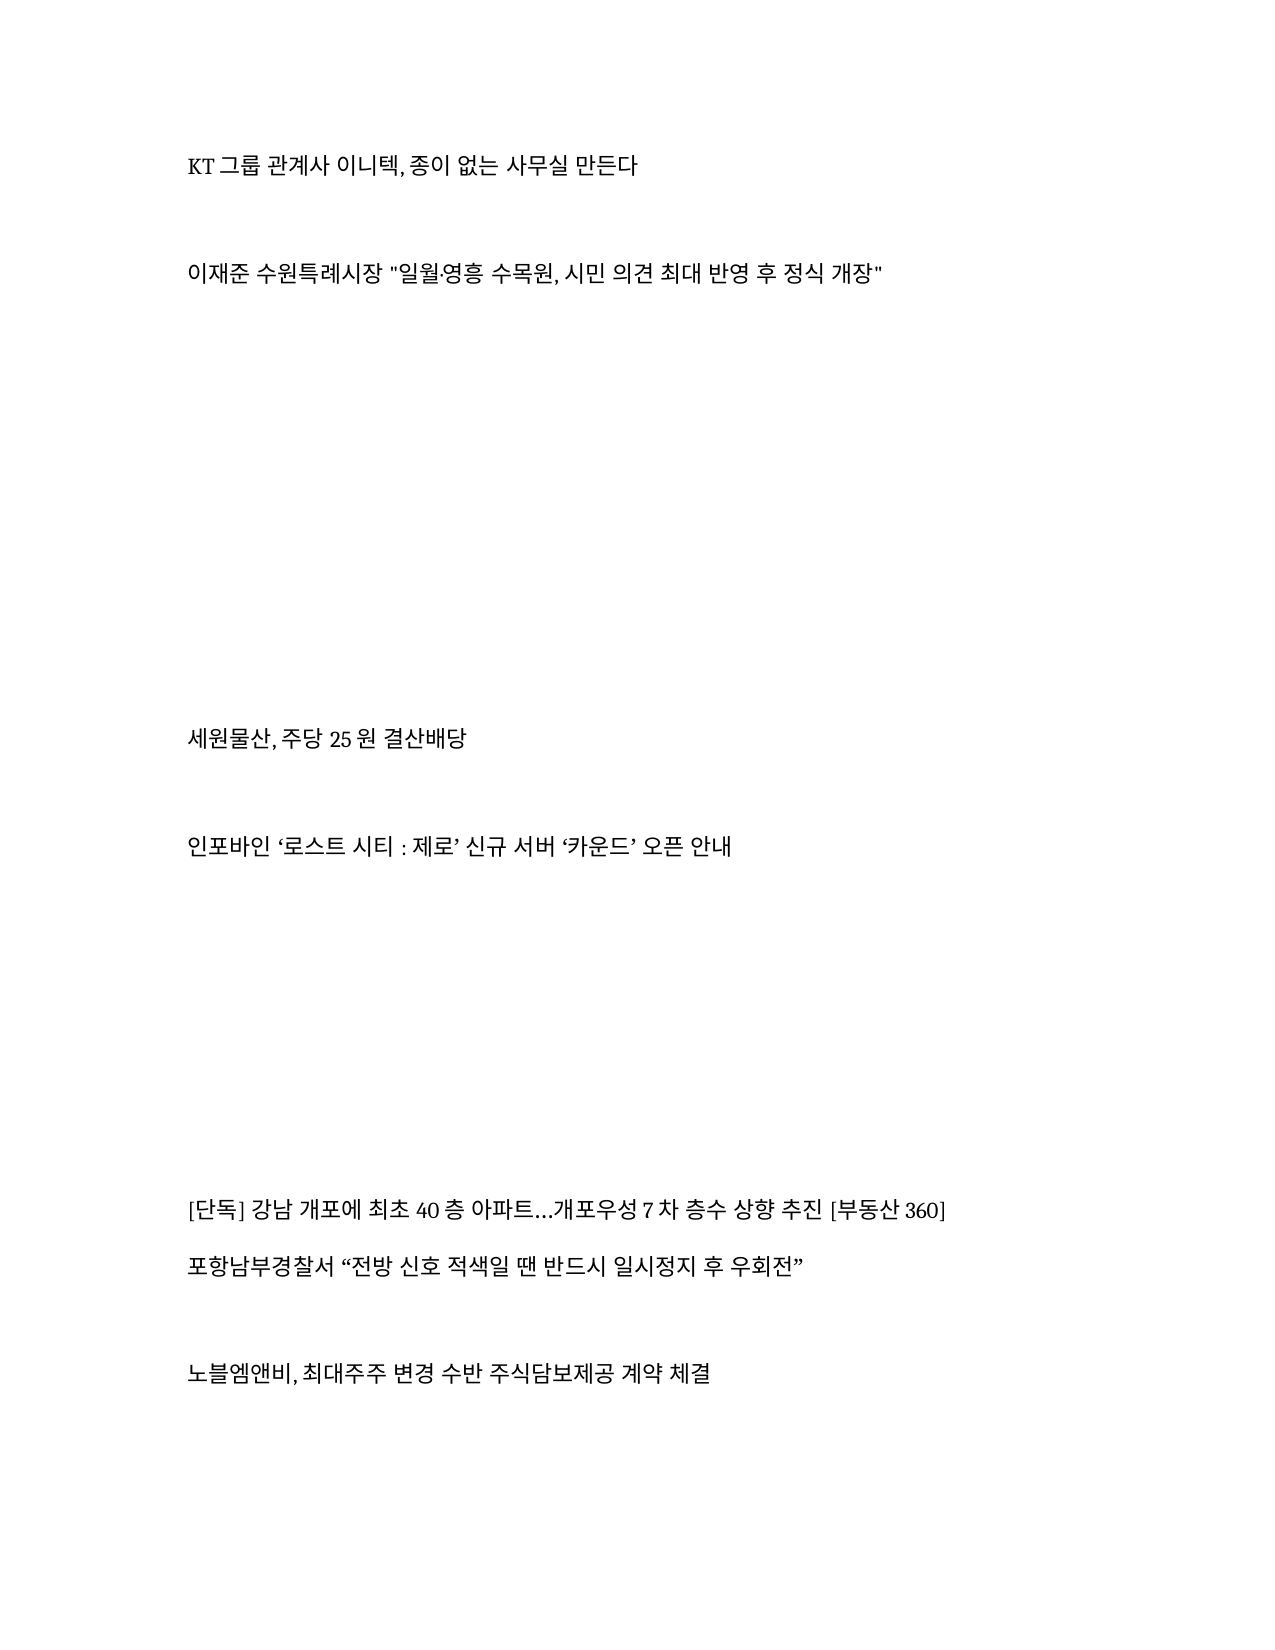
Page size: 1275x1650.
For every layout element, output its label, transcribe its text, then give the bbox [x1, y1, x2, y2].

text 인포바인 ‘로스트 시티 : 제로’ 신규 서버 ‘카운드’ 오픈 안내 [187, 831, 1087, 862]
text 노블엠앤비, 최대주주 변경 수반 주식담보제공 계약 체결 [187, 1358, 1087, 1389]
text 이재준 수원특례시장 "일월·영흥 수목원, 시민 의견 최대 반영 후 정식 개장" [187, 258, 1087, 289]
text 포항남부경찰서 “전방 신호 적색일 땐 반드시 일시정지 후 우회전” [187, 1251, 1087, 1282]
text 세원물산, 주당 25원 결산배당 [187, 723, 1087, 754]
text KT그룹 관계사 이니텍, 종이 없는 사무실 만든다 [187, 150, 1087, 181]
text [단독] 강남 개포에 최초 40층 아파트…개포우성7차 층수 상향 추진 [부동산360] [187, 1194, 1087, 1225]
